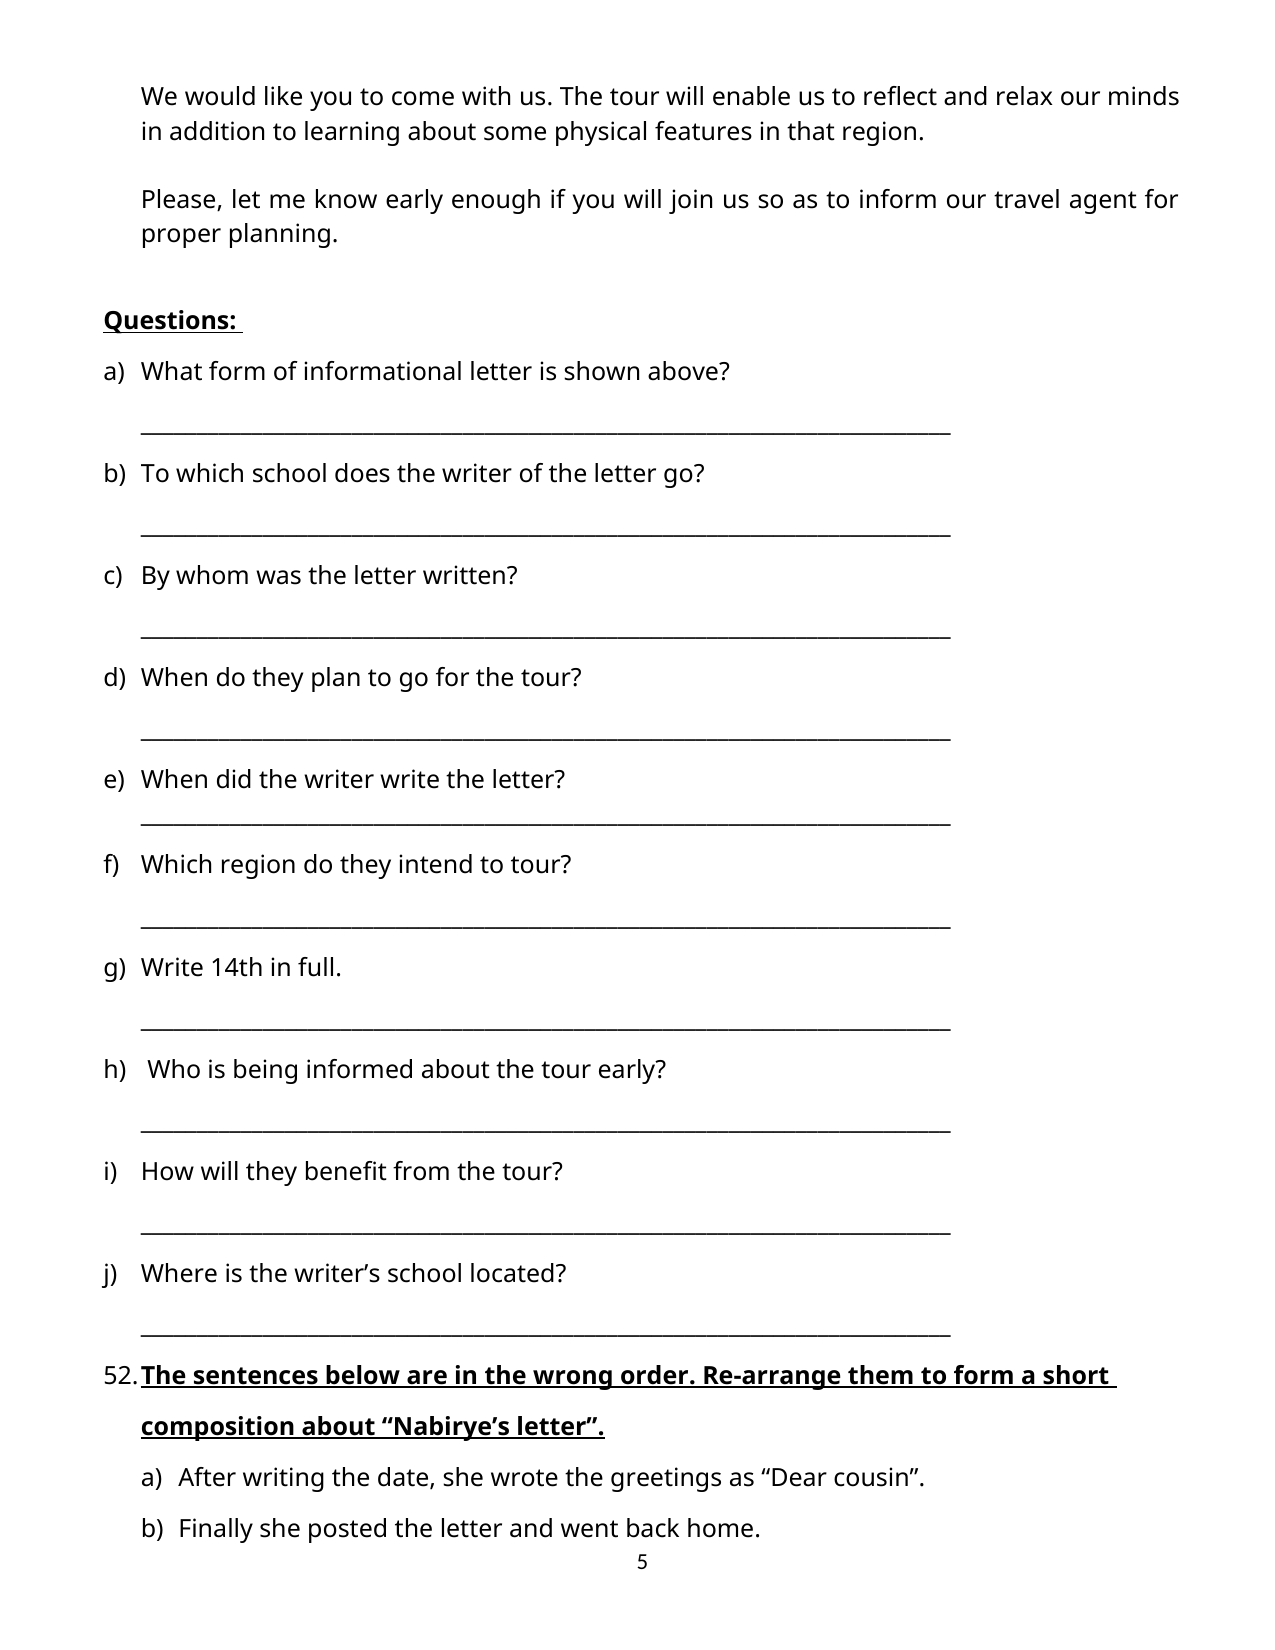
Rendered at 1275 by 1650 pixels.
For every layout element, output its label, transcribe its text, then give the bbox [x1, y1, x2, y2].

list Who is being informed about the tour early? [103, 1051, 1181, 1085]
list Finally she posted the letter and went back home. [141, 1511, 1181, 1545]
text We would like you to come with us. The tour will enable us to reflect and relax our minds in addition to learning about some physical features in that region. [141, 79, 1181, 147]
list After writing the date, she wrote the greetings as “Dear cousin”. [141, 1460, 1181, 1494]
list Write 14th in full. [103, 949, 1181, 983]
list To which school does the writer of the letter go? [103, 456, 1181, 490]
list _________________________________________________________________________ [141, 711, 1181, 745]
list _________________________________________________________________________ [141, 405, 1181, 439]
list _________________________________________________________________________ [141, 609, 1181, 643]
list The sentences below are in the wrong order. Re-arrange them to form a short composition about “Nabirye’s letter”. [103, 1358, 1181, 1443]
list _________________________________________________________________________ [141, 1102, 1181, 1136]
text Questions: [103, 303, 1181, 337]
list By whom was the letter written? [103, 558, 1181, 592]
list What form of informational letter is shown above? [103, 354, 1181, 388]
text Please, let me know early enough if you will join us so as to inform our travel agent for proper planning. [141, 181, 1181, 249]
list Where is the writer’s school located? [103, 1256, 1181, 1289]
list _________________________________________________________________________ [141, 898, 1181, 932]
list When do they plan to go for the tour? [103, 660, 1181, 694]
list How will they benefit from the tour? [103, 1153, 1181, 1187]
list _________________________________________________________________________ [141, 507, 1181, 541]
list _________________________________________________________________________ [141, 1000, 1181, 1034]
list _________________________________________________________________________ [141, 796, 1181, 830]
list Which region do they intend to tour? [103, 847, 1181, 881]
list When did the writer write the letter? [103, 762, 1181, 796]
list _________________________________________________________________________ [141, 1204, 1181, 1238]
list _________________________________________________________________________ [141, 1307, 1181, 1341]
